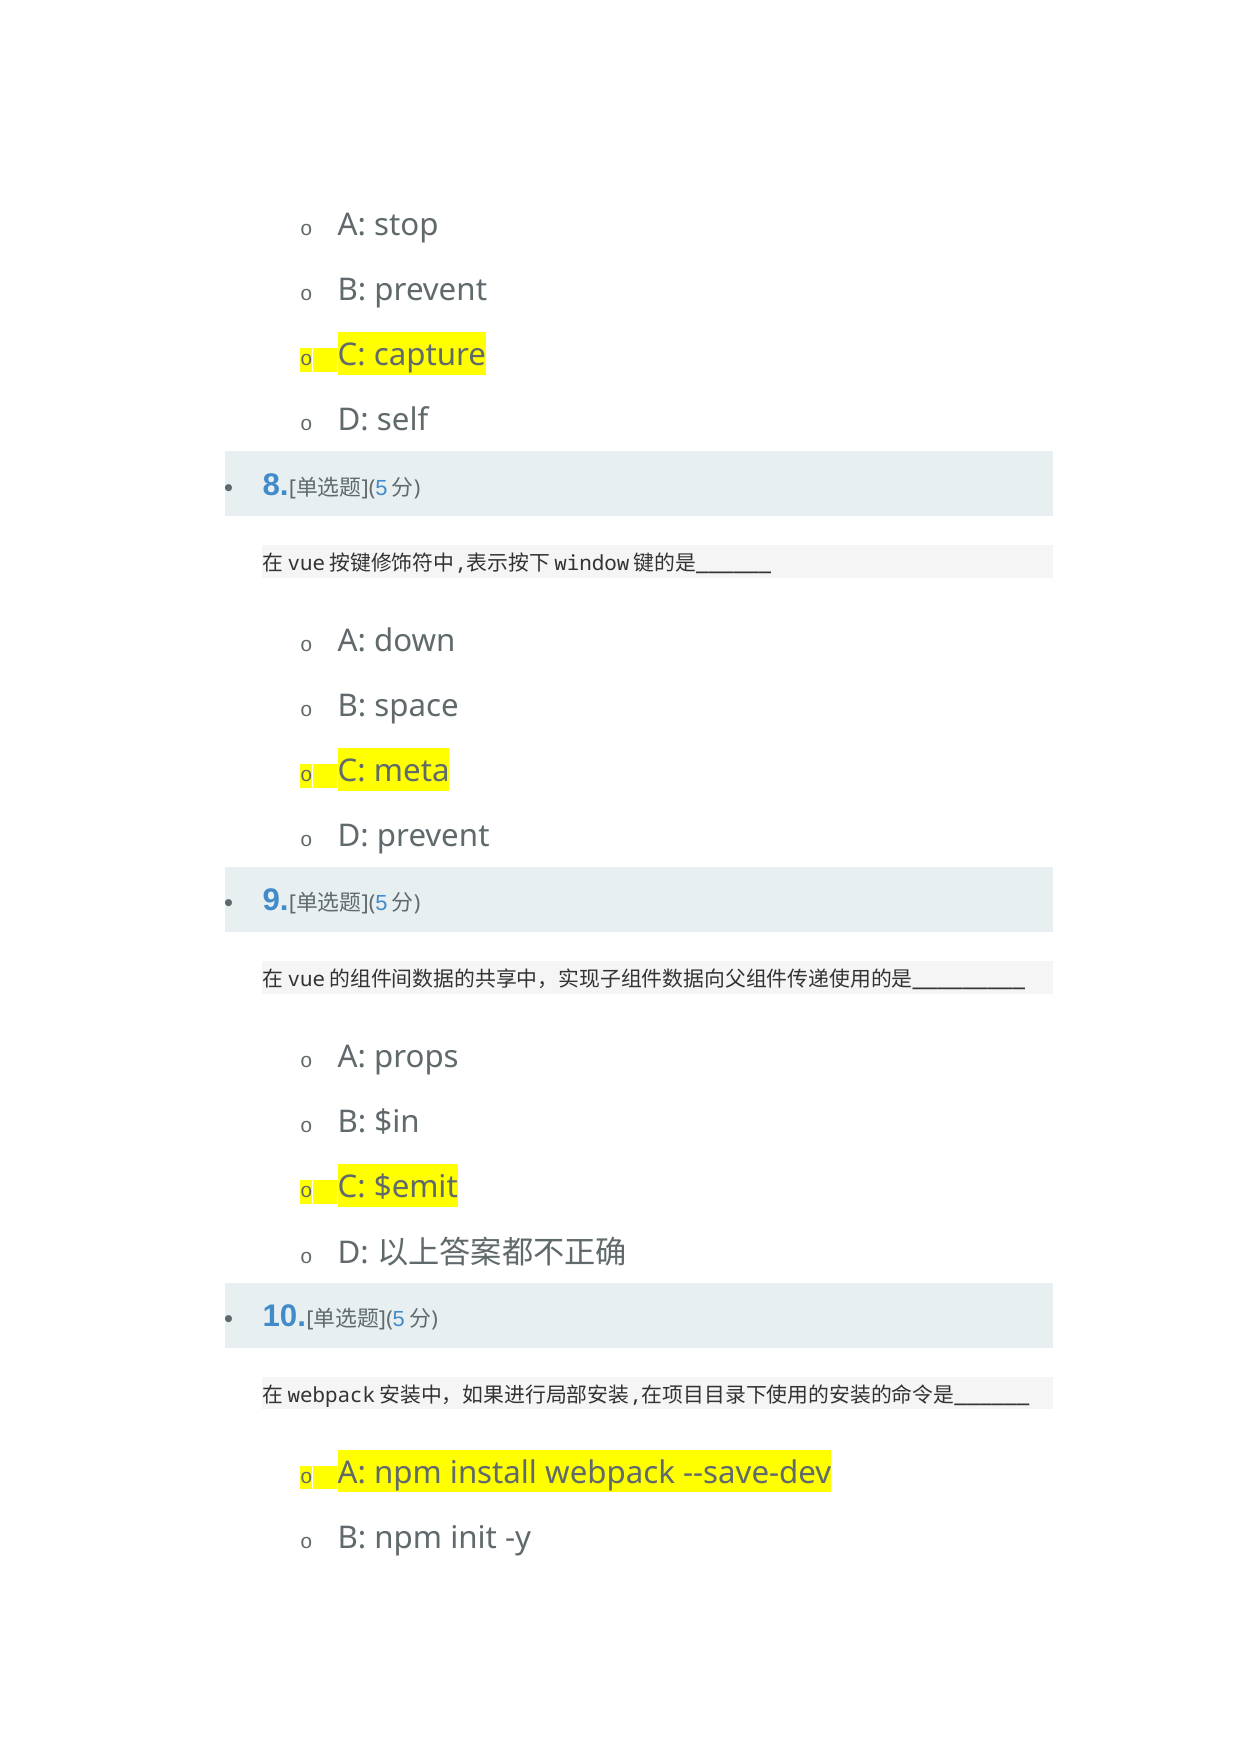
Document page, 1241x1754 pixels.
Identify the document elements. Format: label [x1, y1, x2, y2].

table_header [188, 162, 1053, 1569]
